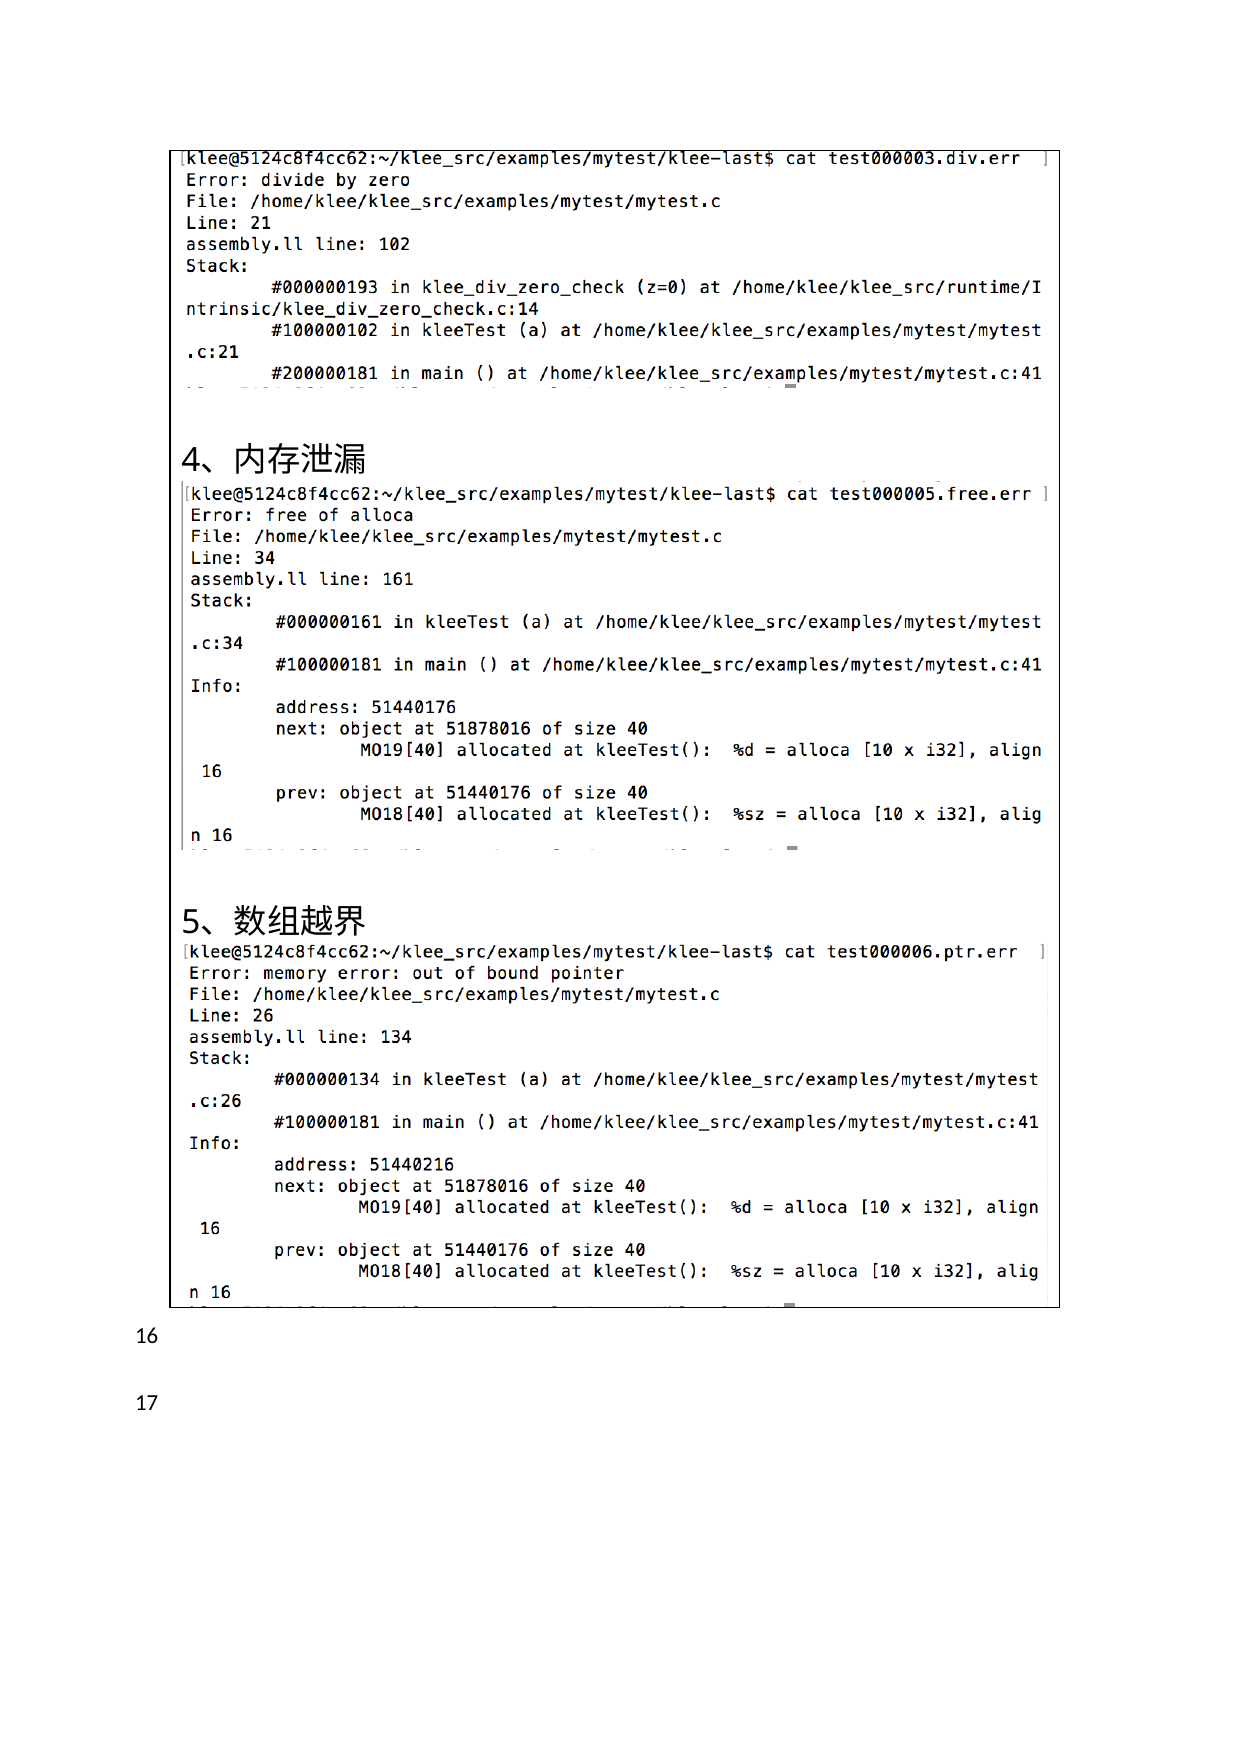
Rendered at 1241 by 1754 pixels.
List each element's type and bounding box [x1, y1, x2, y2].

table_header [171, 151, 1059, 1307]
picture [181, 151, 1048, 388]
picture [181, 481, 1048, 850]
picture [181, 943, 1048, 1307]
